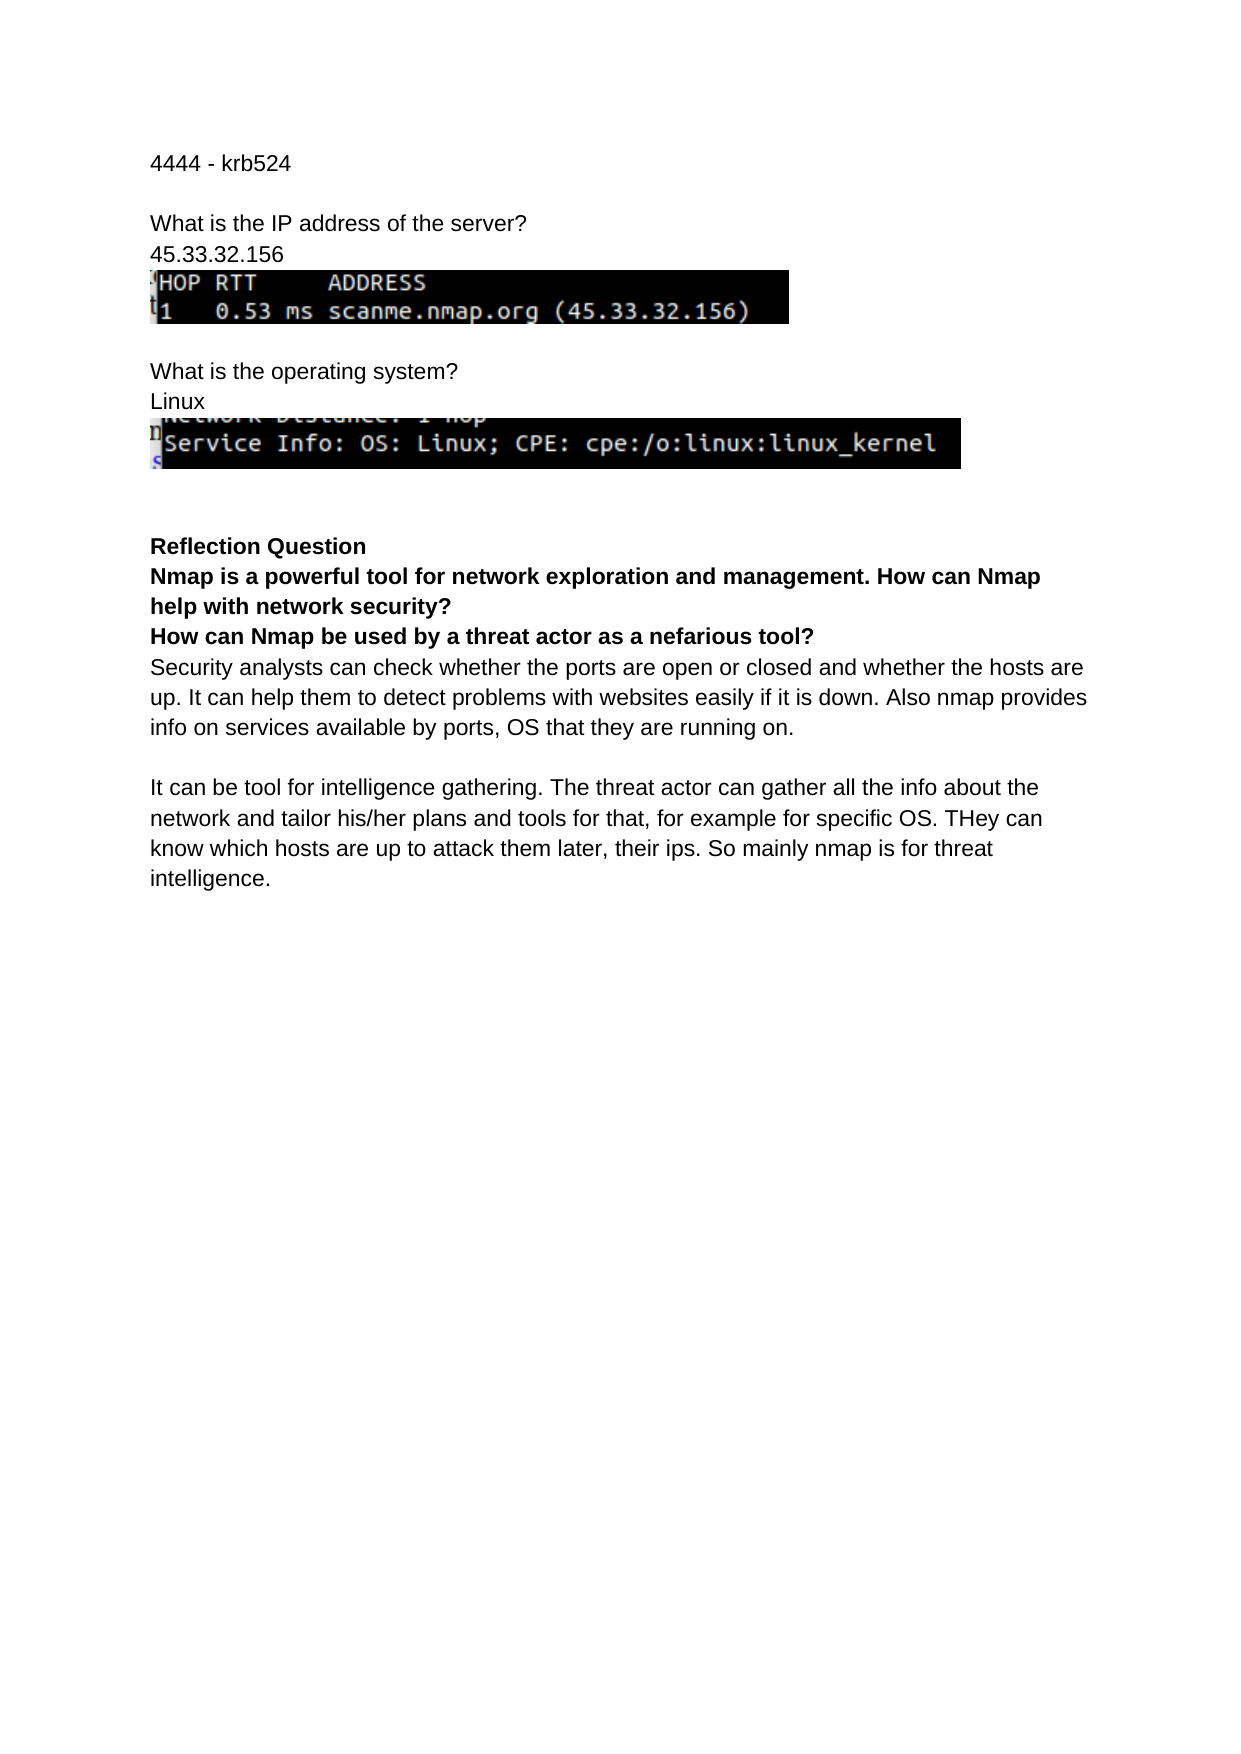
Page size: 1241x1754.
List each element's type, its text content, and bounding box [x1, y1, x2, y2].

picture [150, 270, 789, 324]
text Nmap is a powerful tool for network exploration and management. How can Nmap help with network security? [150, 563, 1090, 619]
text Linux [150, 388, 1090, 414]
text 4444 - krb524 [150, 150, 1090, 176]
text It can be tool for intelligence gathering. The threat actor can gather all the info about the network and tailor his/her plans and tools for that, for example for specific OS. THey can know which hosts are up to attack them later, their ips. So mainly nmap is for threat intelligence. [150, 774, 1090, 891]
text What is the operating system? [150, 358, 1090, 384]
picture [150, 418, 961, 469]
text What is the IP address of the server? [150, 210, 1090, 237]
text Security analysts can check whether the ports are open or closed and whether the hosts are up. It can help them to detect problems with websites easily if it is down. Also nmap provides info on services available by ports, OS that they are running on. [150, 653, 1090, 740]
text Reflection Question [150, 533, 1090, 559]
text 45.33.32.156 [150, 241, 1090, 267]
text How can Nmap be used by a threat actor as a nefarious tool? [150, 623, 1090, 650]
